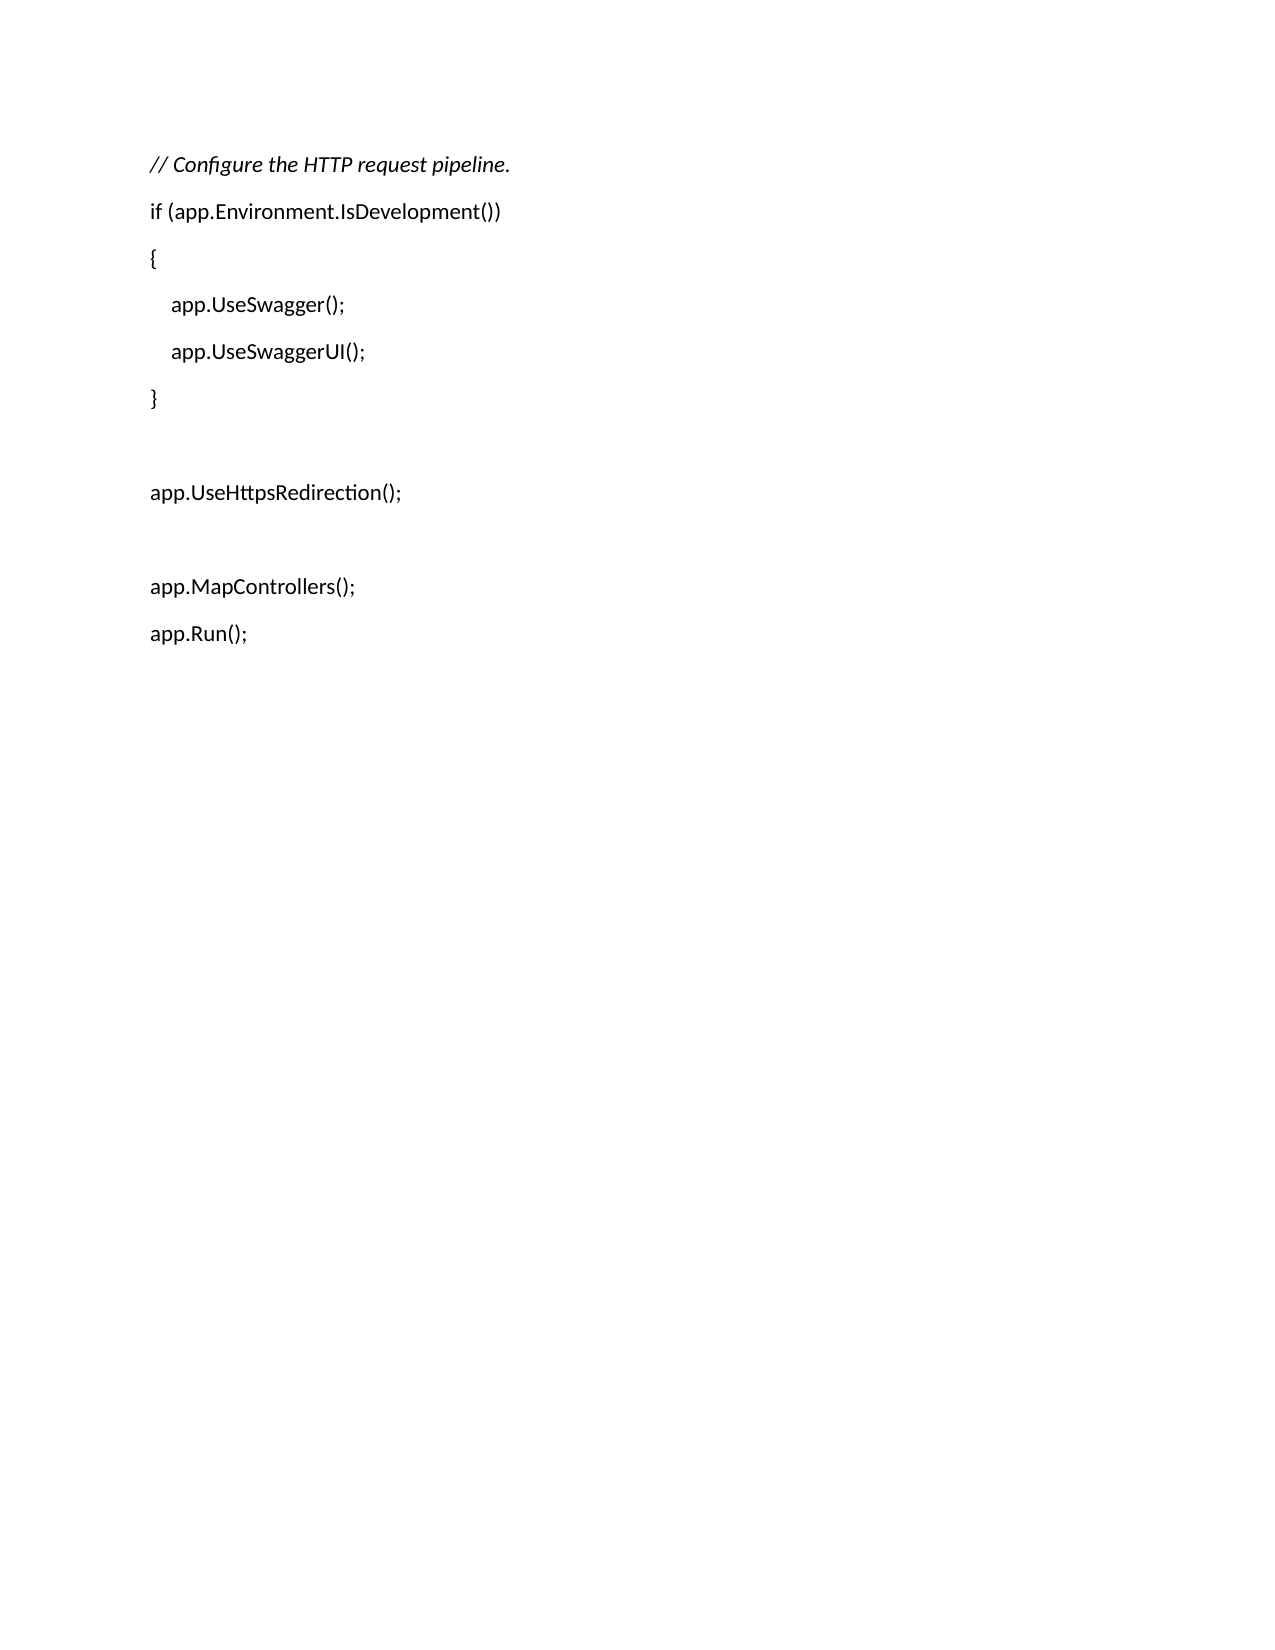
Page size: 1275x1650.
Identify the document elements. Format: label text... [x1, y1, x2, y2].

text if (app.Environment.IsDevelopment()) [150, 197, 1125, 225]
text app.MapControllers(); [150, 572, 1125, 600]
text { [150, 244, 1125, 272]
text app.Run(); [150, 619, 1125, 647]
text app.UseSwaggerUI(); [150, 337, 1125, 366]
text // Configure the HTTP request pipeline. [150, 150, 1125, 178]
text app.UseHttpsRedirection(); [150, 478, 1125, 506]
text app.UseSwagger(); [150, 291, 1125, 319]
text } [150, 384, 1125, 412]
